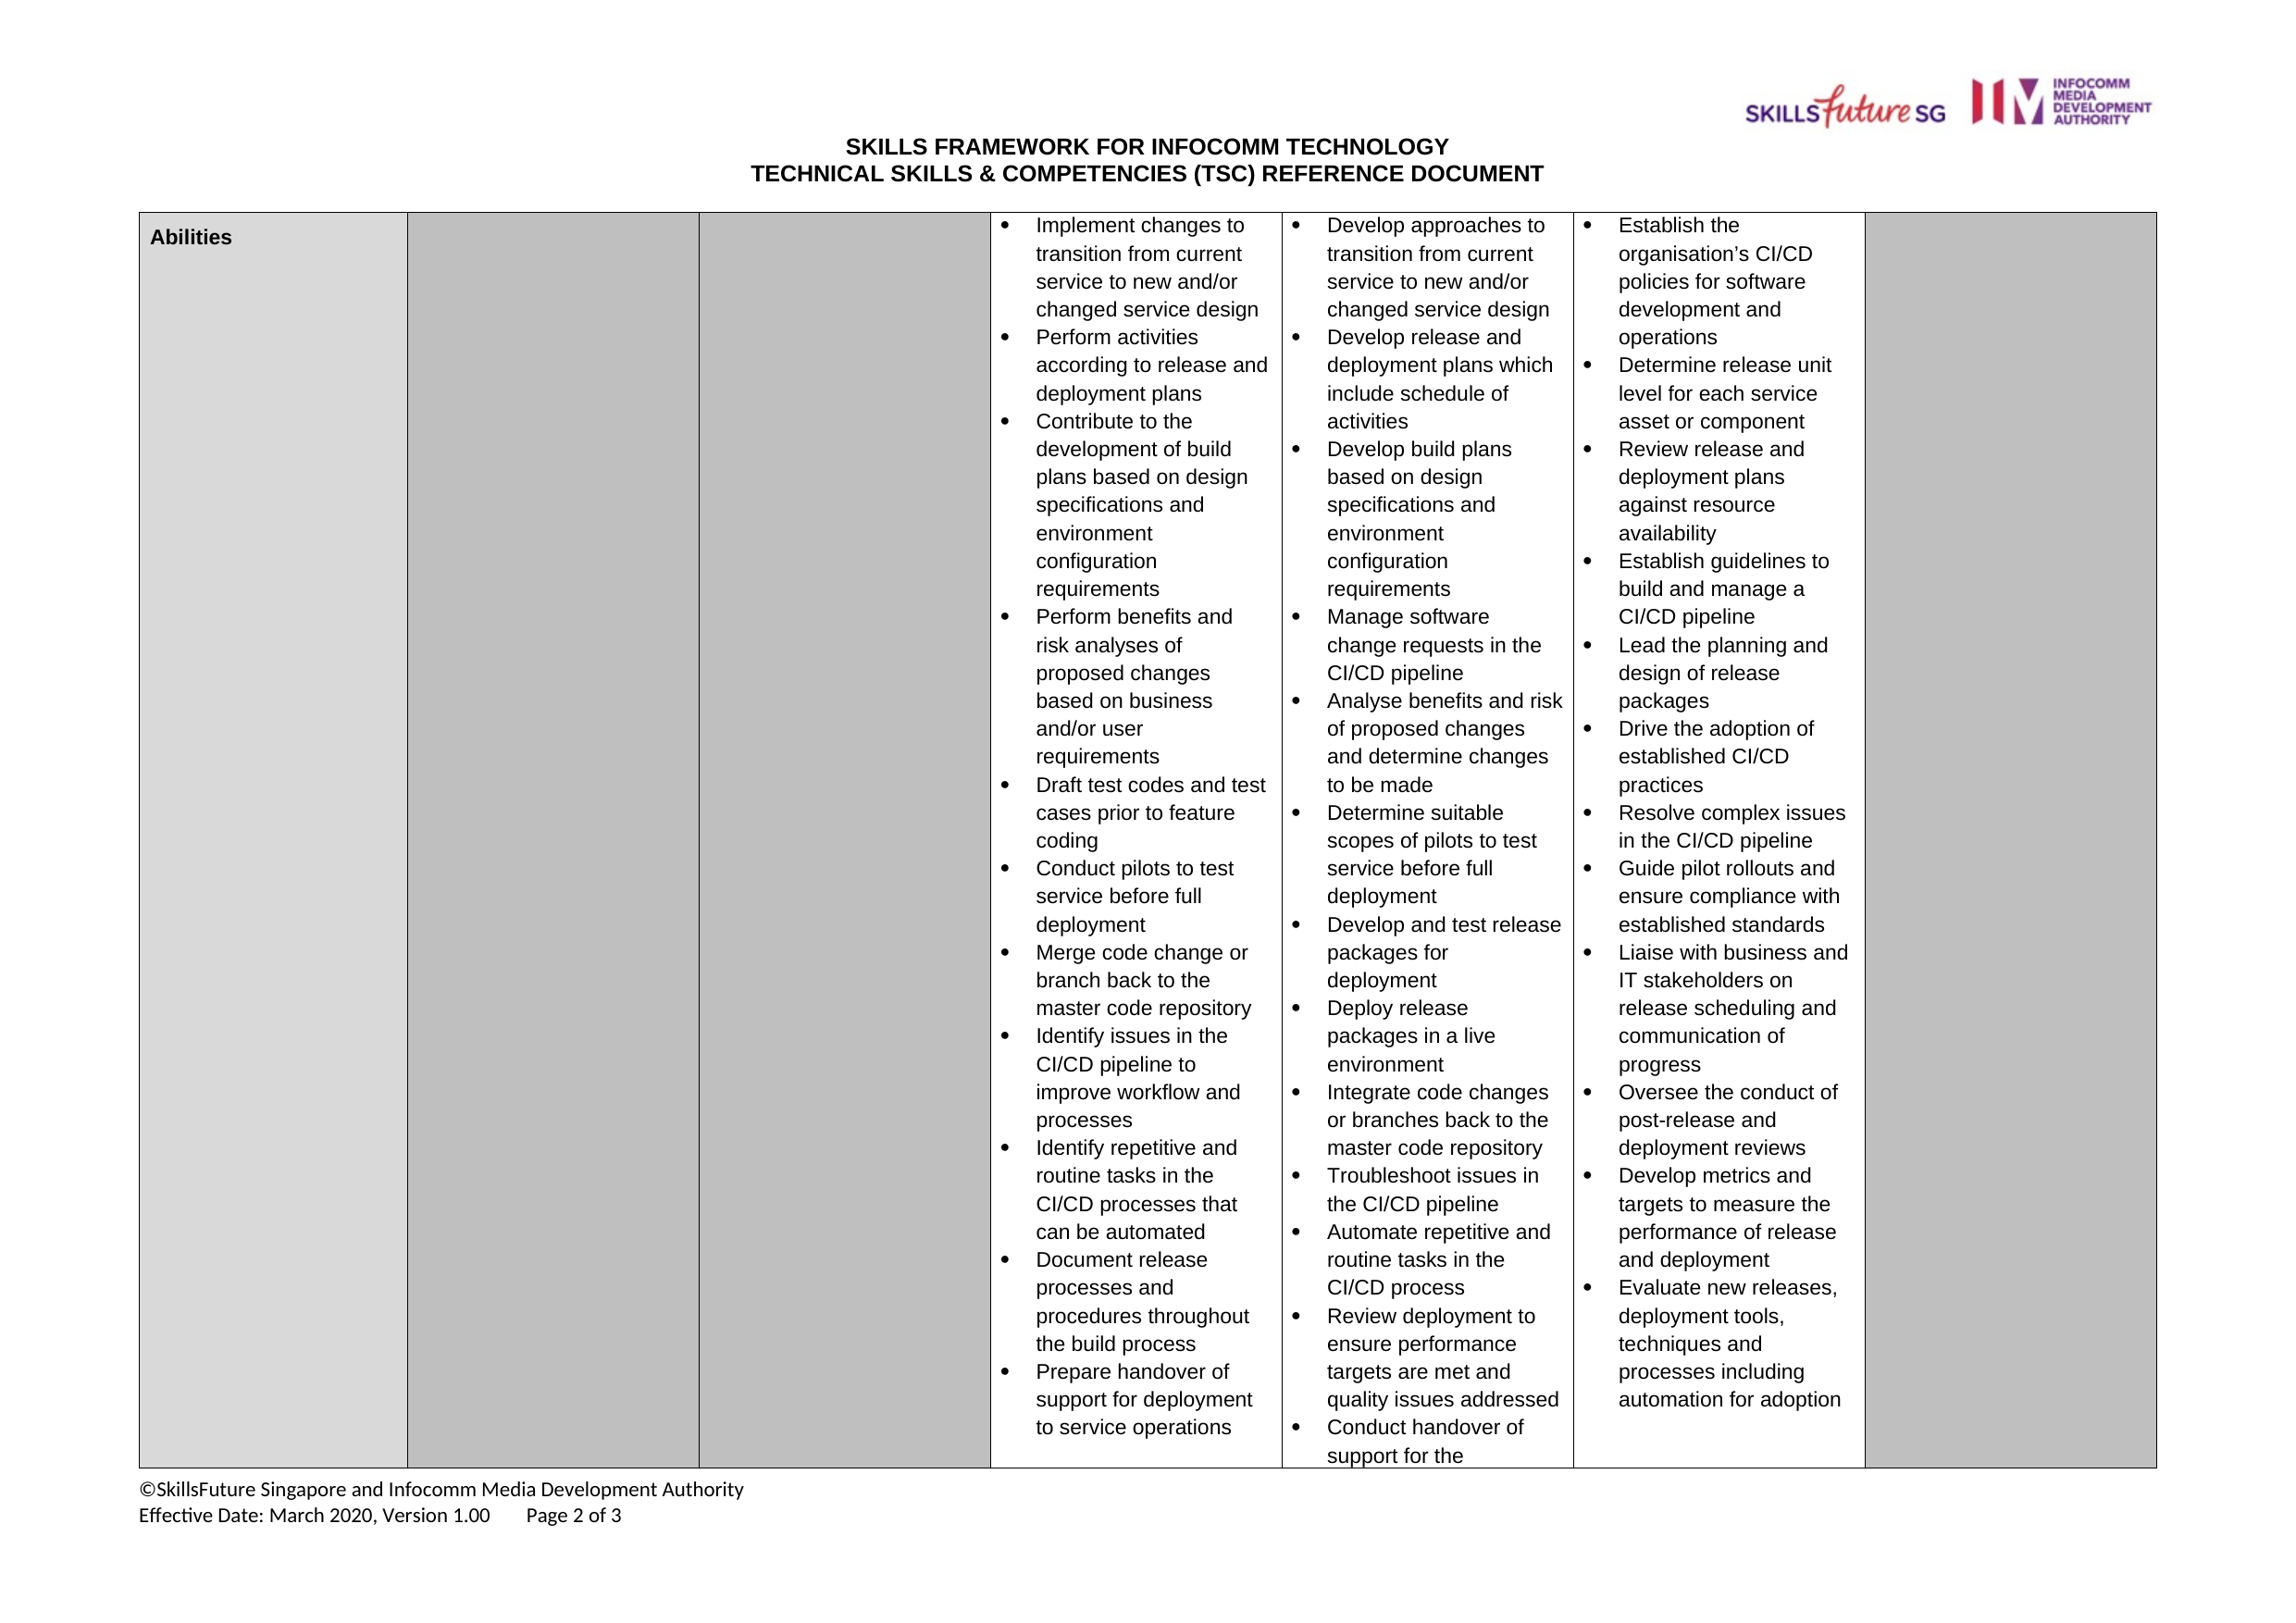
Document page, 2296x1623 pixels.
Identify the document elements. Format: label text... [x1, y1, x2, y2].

table_cell Abilities [140, 213, 407, 1468]
picture [1742, 69, 2157, 133]
table_cell [700, 213, 990, 1468]
table_cell [1866, 213, 2156, 1468]
table_cell [408, 213, 699, 1468]
